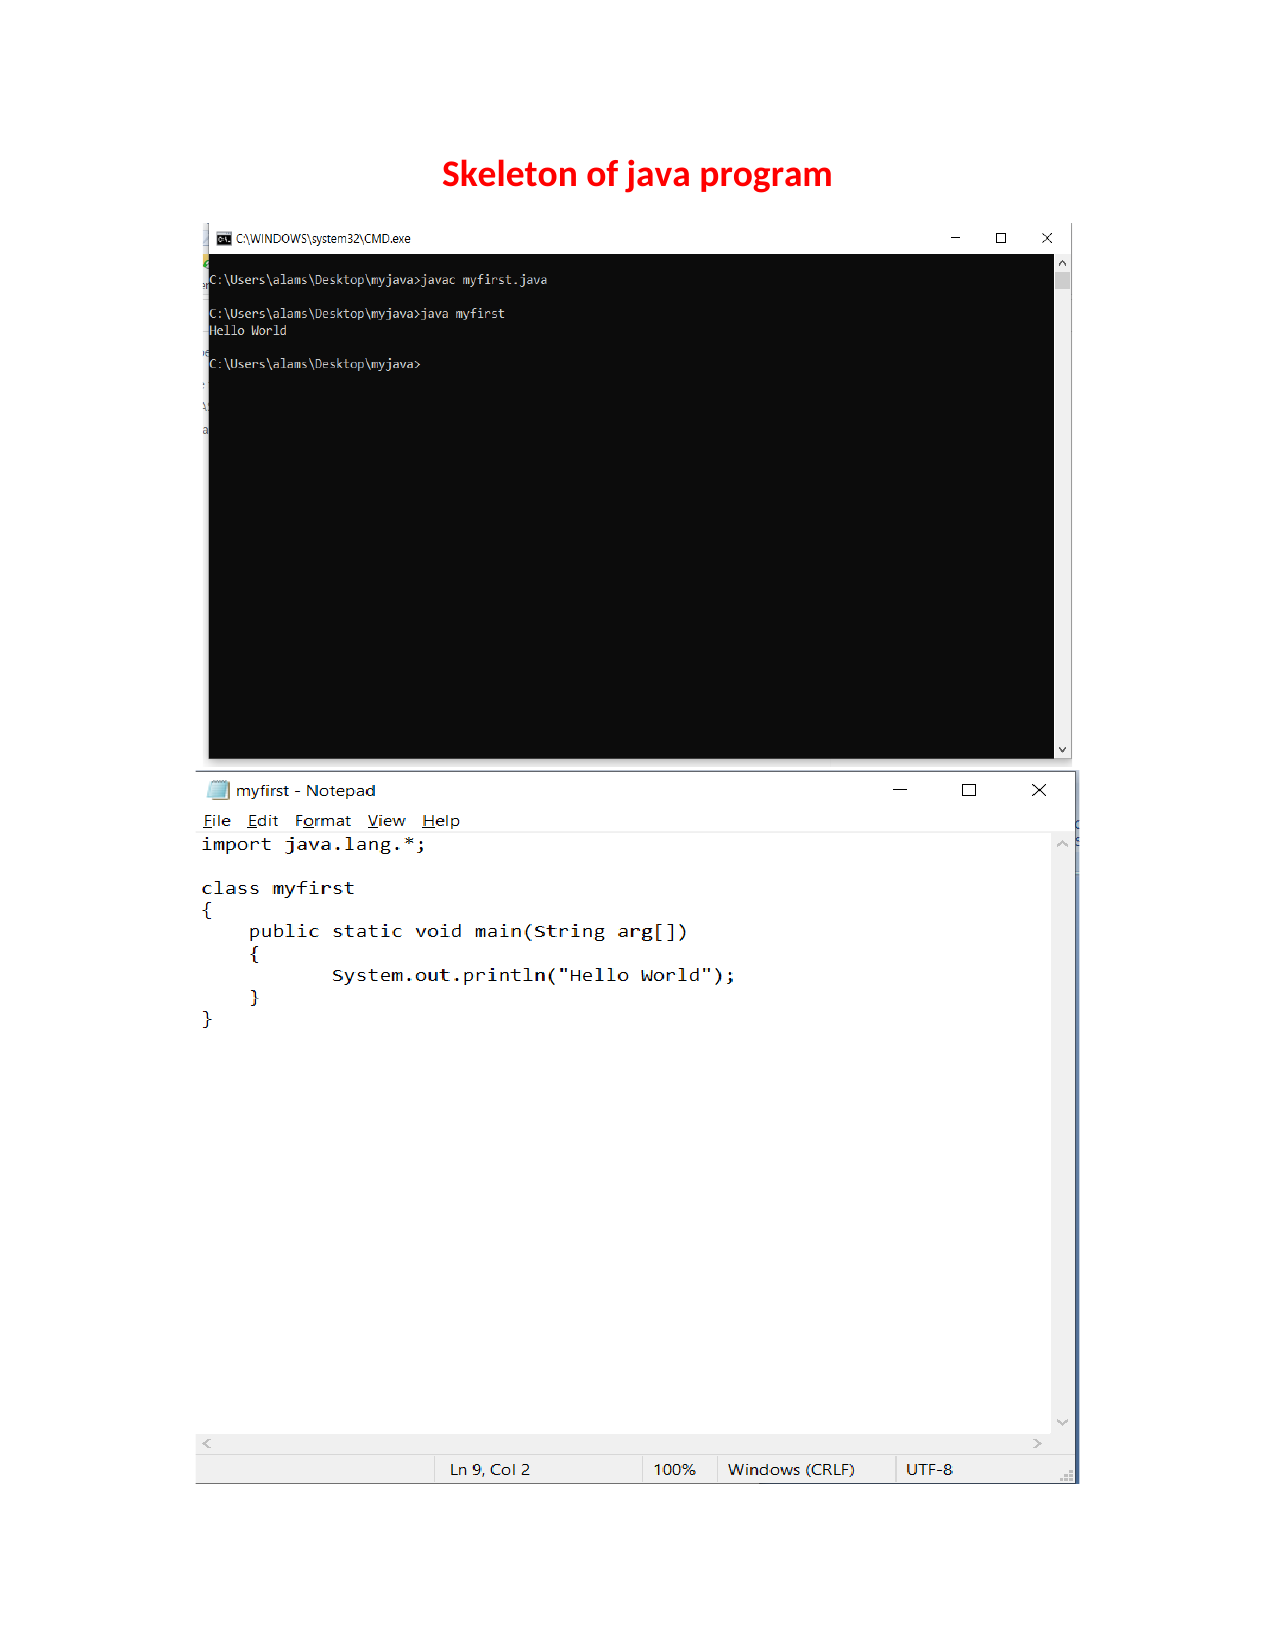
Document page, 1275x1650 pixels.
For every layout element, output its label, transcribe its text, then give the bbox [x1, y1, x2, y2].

text Skeleton of java program [150, 150, 1125, 196]
picture [202, 223, 1073, 767]
picture [195, 770, 1080, 1484]
